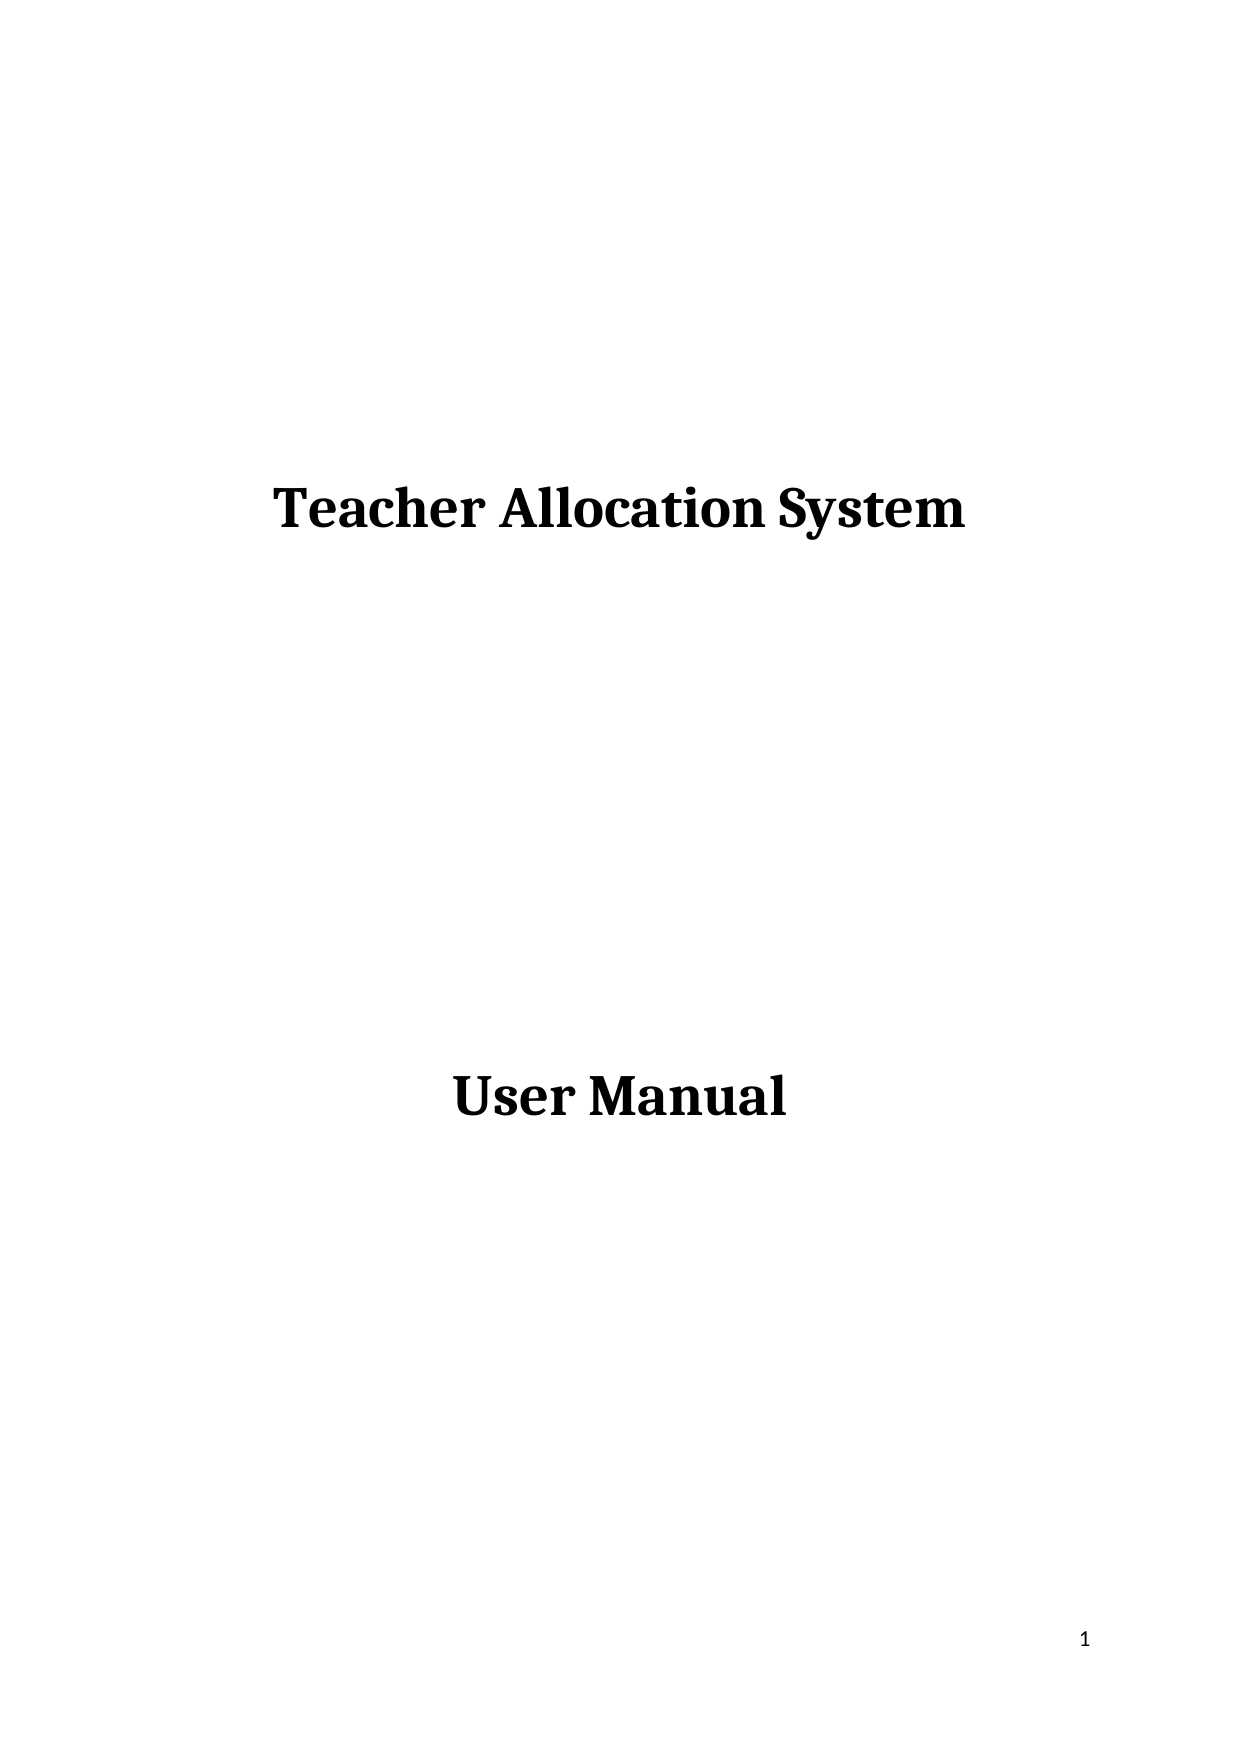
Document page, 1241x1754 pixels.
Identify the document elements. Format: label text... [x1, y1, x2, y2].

text User Manual [150, 1063, 1090, 1130]
text Teacher Allocation System [150, 475, 1090, 542]
